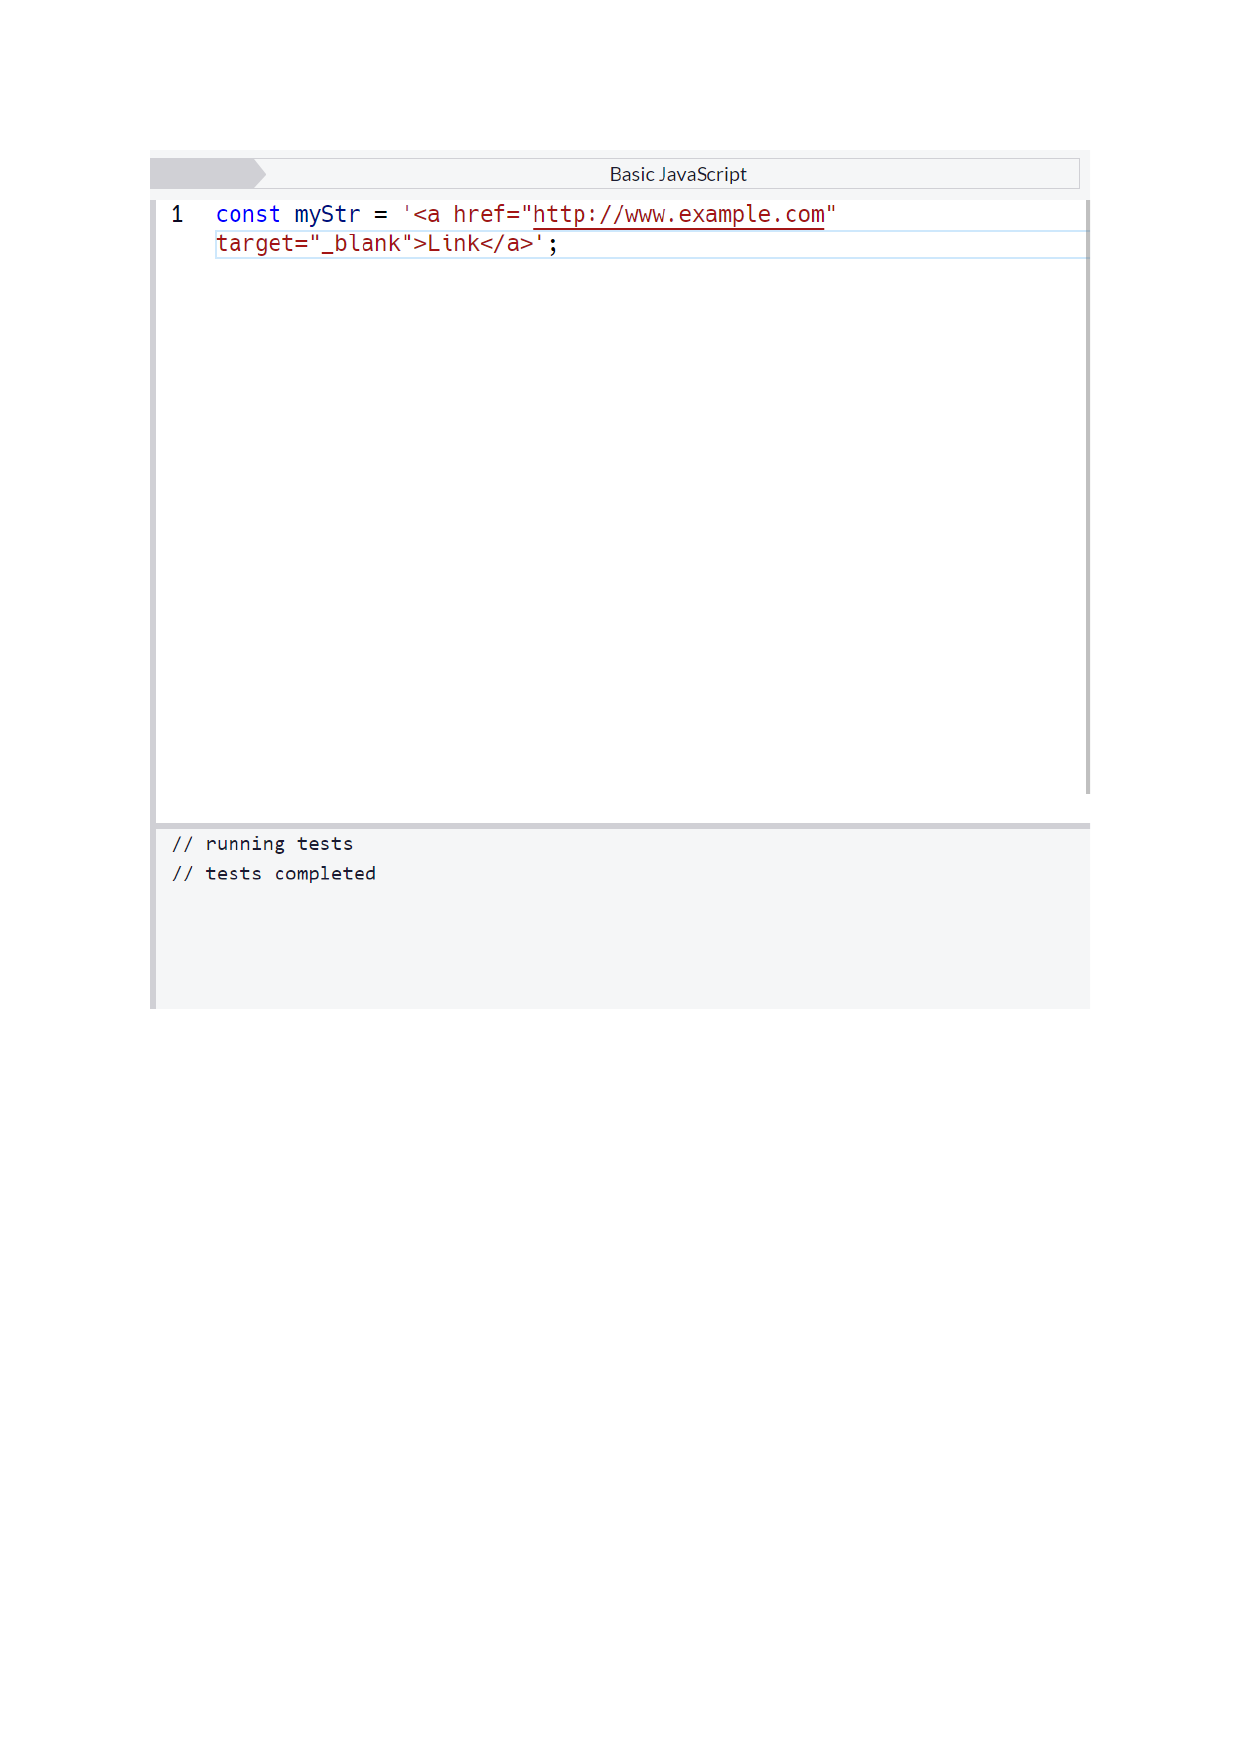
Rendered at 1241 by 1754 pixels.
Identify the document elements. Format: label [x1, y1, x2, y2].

picture [150, 150, 1091, 1009]
